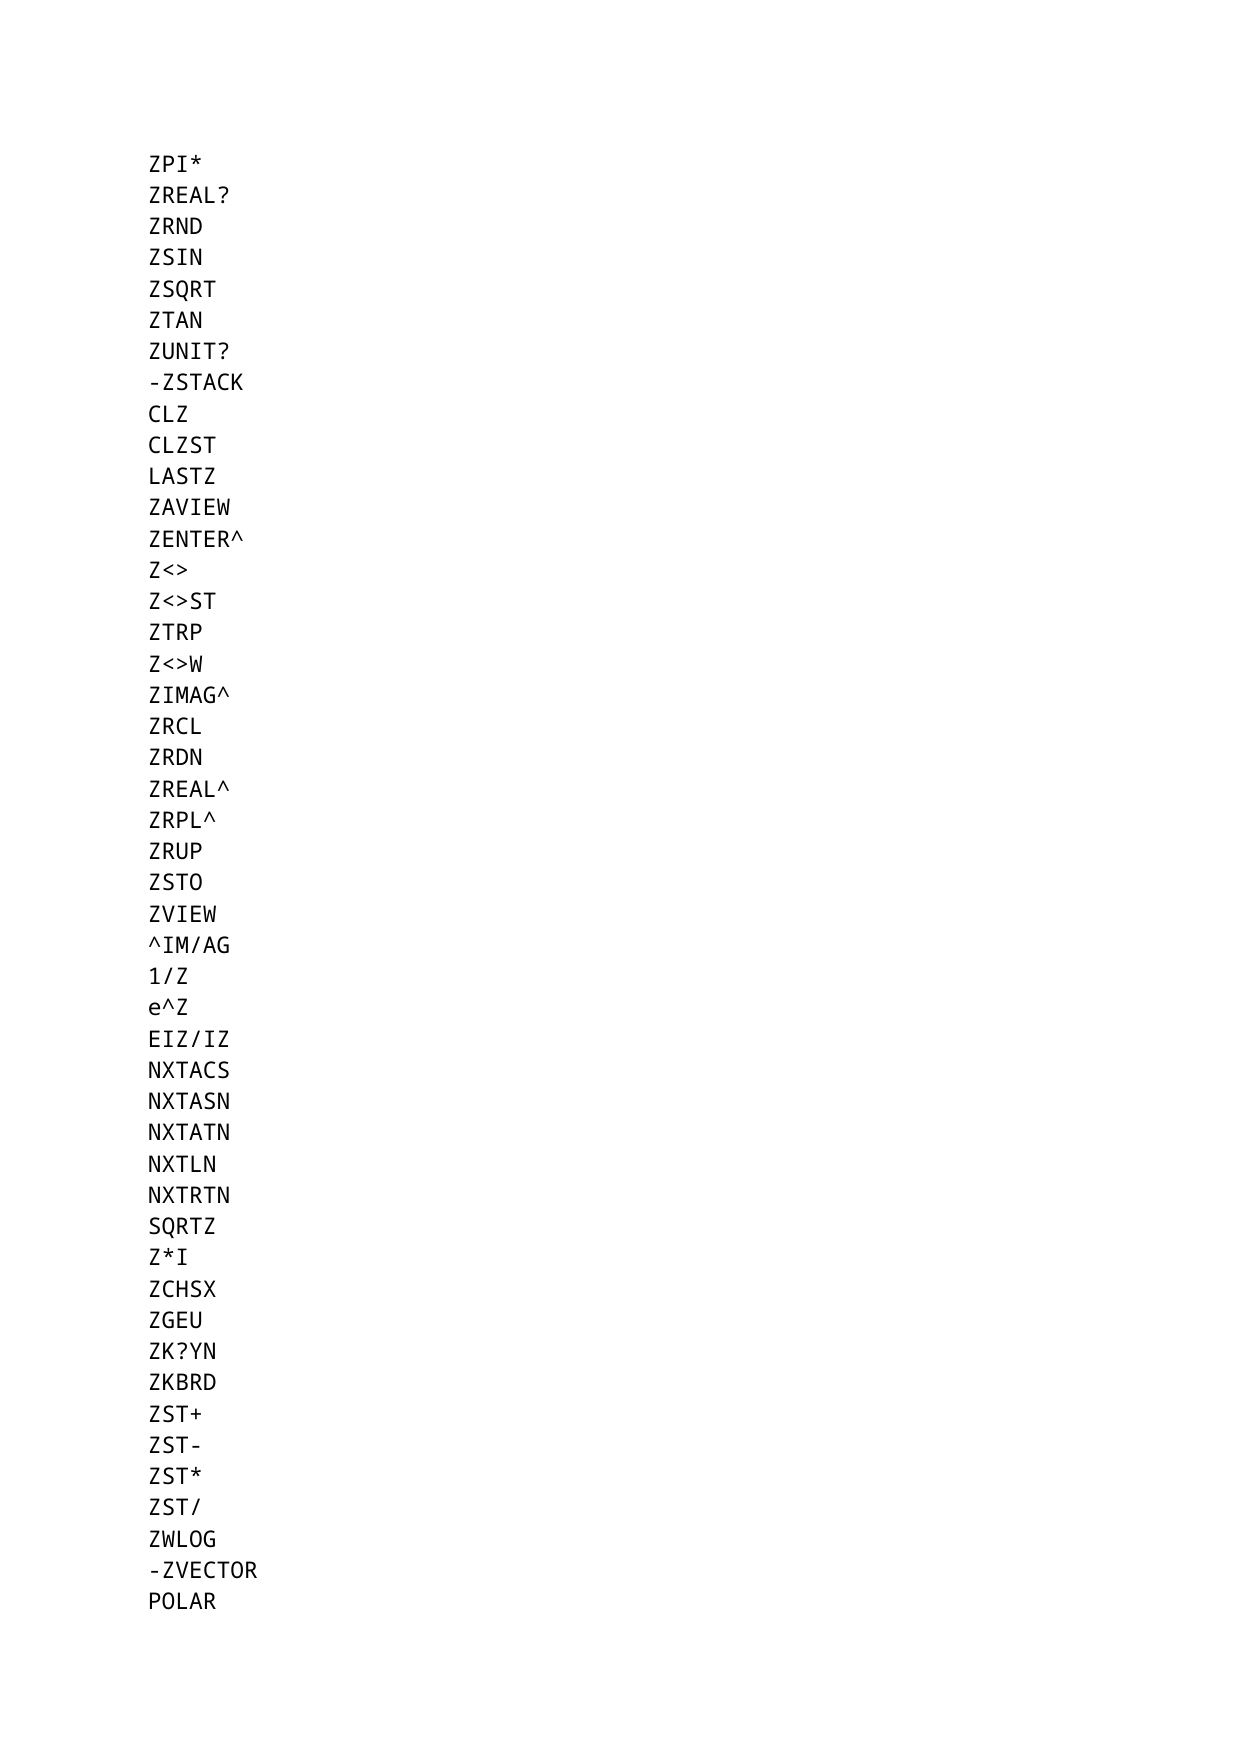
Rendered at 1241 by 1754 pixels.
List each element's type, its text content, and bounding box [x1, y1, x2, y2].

text NXTRTN [148, 1179, 1093, 1210]
text NXTACS [148, 1054, 1093, 1085]
text ZRPL^ [148, 804, 1093, 835]
text ZREAL^ [148, 773, 1093, 804]
text ZCHSX [148, 1273, 1093, 1304]
text ZGEU [148, 1304, 1093, 1335]
text ZRCL [148, 710, 1093, 741]
text ZST* [148, 1460, 1093, 1491]
text ZK?YN [148, 1335, 1093, 1366]
text 1/Z [148, 960, 1093, 991]
text ZSIN [148, 241, 1093, 273]
text ZREAL? [148, 179, 1093, 210]
text NXTASN [148, 1085, 1093, 1116]
text ZENTER^ [148, 523, 1093, 554]
text ZST/ [148, 1491, 1093, 1523]
text ^IM/AG [148, 929, 1093, 960]
text EIZ/IZ [148, 1023, 1093, 1054]
text POLAR [148, 1585, 1093, 1616]
text Z*I [148, 1241, 1093, 1273]
text ZAVIEW [148, 491, 1093, 523]
text SQRTZ [148, 1210, 1093, 1241]
text -ZSTACK [148, 366, 1093, 398]
text ZVIEW [148, 898, 1093, 929]
text ZSQRT [148, 273, 1093, 304]
text ZPI* [148, 148, 1093, 179]
text Z<> [148, 554, 1093, 585]
text NXTATN [148, 1116, 1093, 1148]
text Z<>ST [148, 585, 1093, 616]
text CLZ [148, 398, 1093, 429]
text ZTRP [148, 616, 1093, 648]
text Z<>W [148, 648, 1093, 679]
text CLZST [148, 429, 1093, 460]
text e^Z [148, 991, 1093, 1023]
text ZIMAG^ [148, 679, 1093, 710]
text NXTLN [148, 1148, 1093, 1179]
text LASTZ [148, 460, 1093, 491]
text ZSTO [148, 866, 1093, 898]
text ZKBRD [148, 1366, 1093, 1398]
text -ZVECTOR [148, 1554, 1093, 1585]
text ZTAN [148, 304, 1093, 335]
text ZST+ [148, 1398, 1093, 1429]
text ZRND [148, 210, 1093, 241]
text ZWLOG [148, 1523, 1093, 1554]
text ZRDN [148, 741, 1093, 773]
text ZRUP [148, 835, 1093, 866]
text ZST- [148, 1429, 1093, 1460]
text ZUNIT? [148, 335, 1093, 366]
